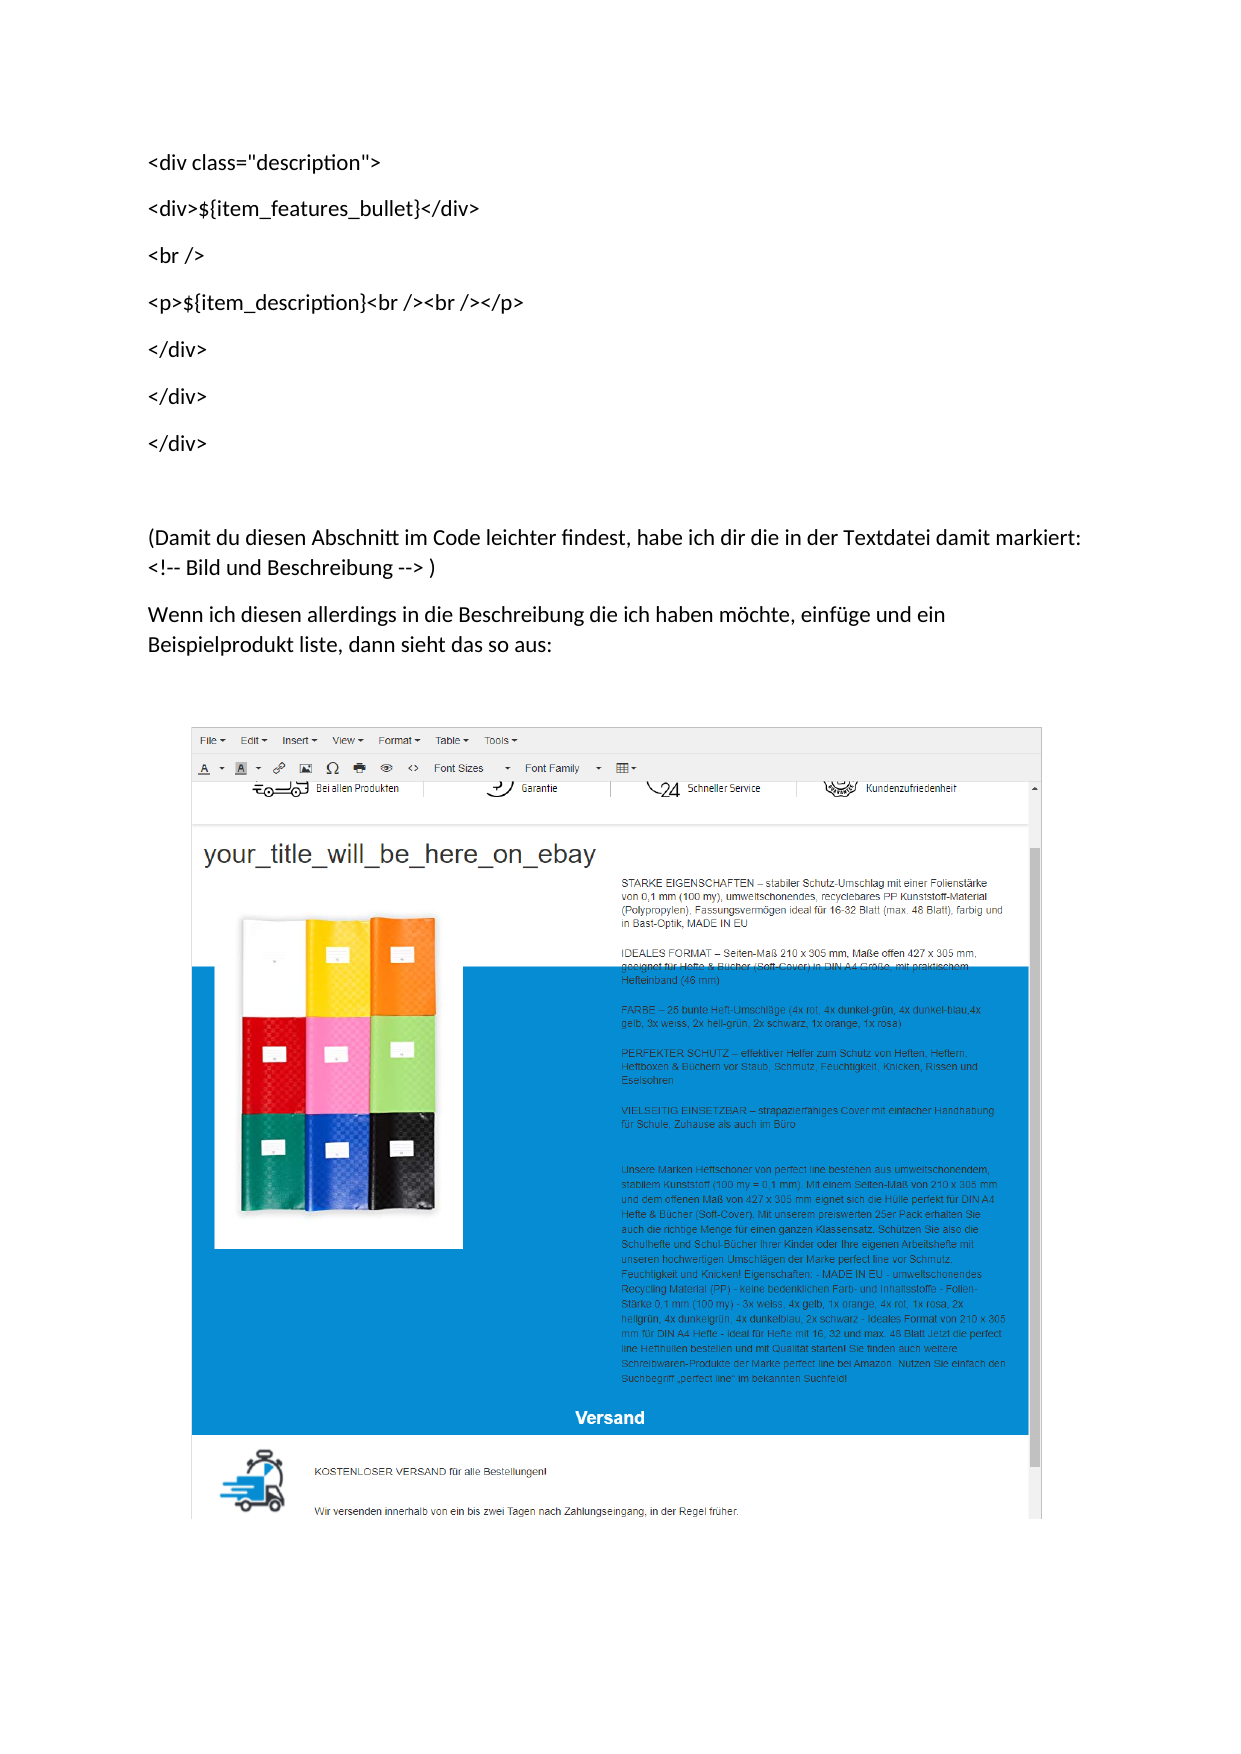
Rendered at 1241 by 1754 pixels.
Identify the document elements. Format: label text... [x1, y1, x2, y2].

text Wenn ich diesen allerdings in die Beschreibung die ich haben möchte, einfüge und ein Beispielprodukt liste, dann sieht das so aus: [148, 600, 1093, 658]
text <div class="description"> [148, 148, 1093, 176]
text <br /> [148, 241, 1093, 269]
text <div>${item_features_bullet}</div> [148, 194, 1093, 222]
text </div> [148, 382, 1093, 410]
text </div> [148, 429, 1093, 457]
picture [147, 723, 1093, 1519]
text <p>${item_description}<br /><br /></p> [148, 288, 1093, 316]
text </div> [148, 335, 1093, 363]
text (Damit du diesen Abschnitt im Code leichter findest, habe ich dir die in der Textdatei damit markiert: <!-- Bild und Beschreibung --> ) [148, 523, 1093, 581]
